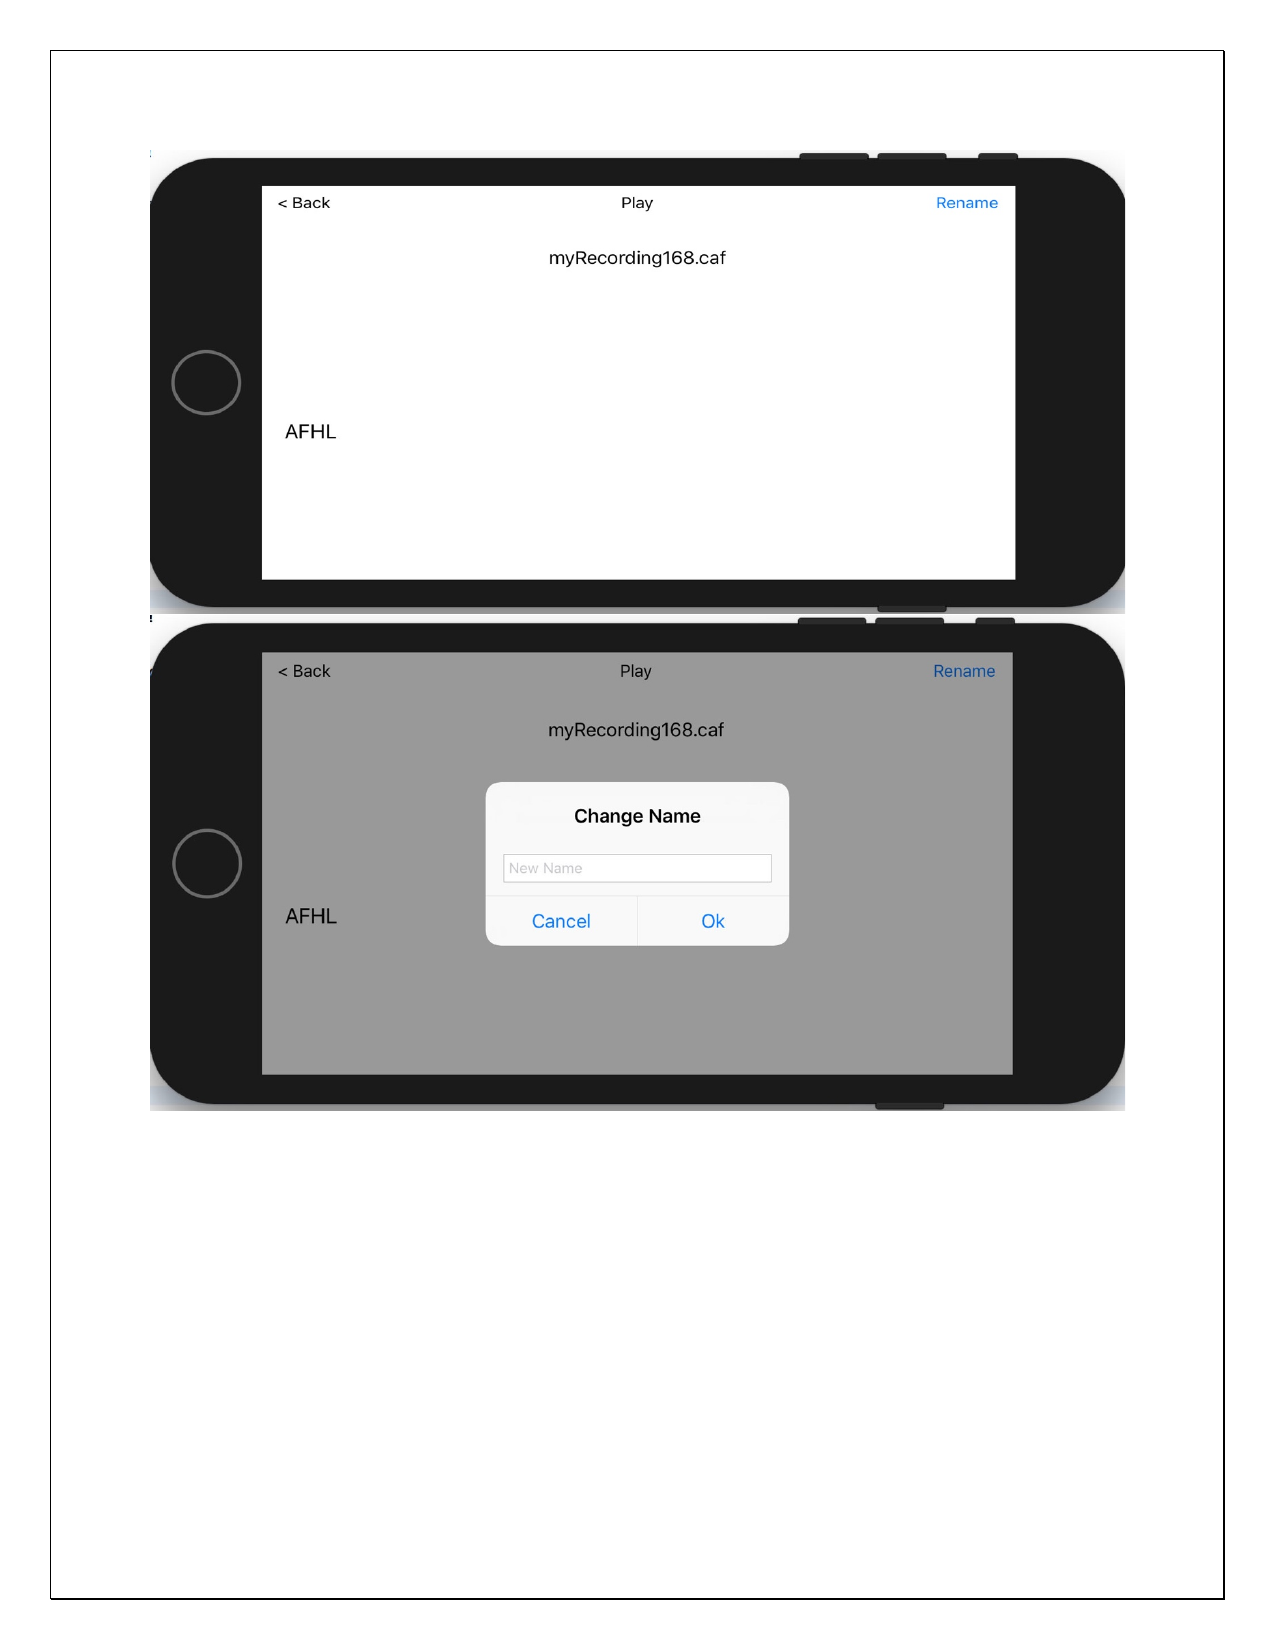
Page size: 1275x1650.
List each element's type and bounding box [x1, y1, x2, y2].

picture [150, 615, 1125, 1111]
picture [150, 150, 1125, 614]
